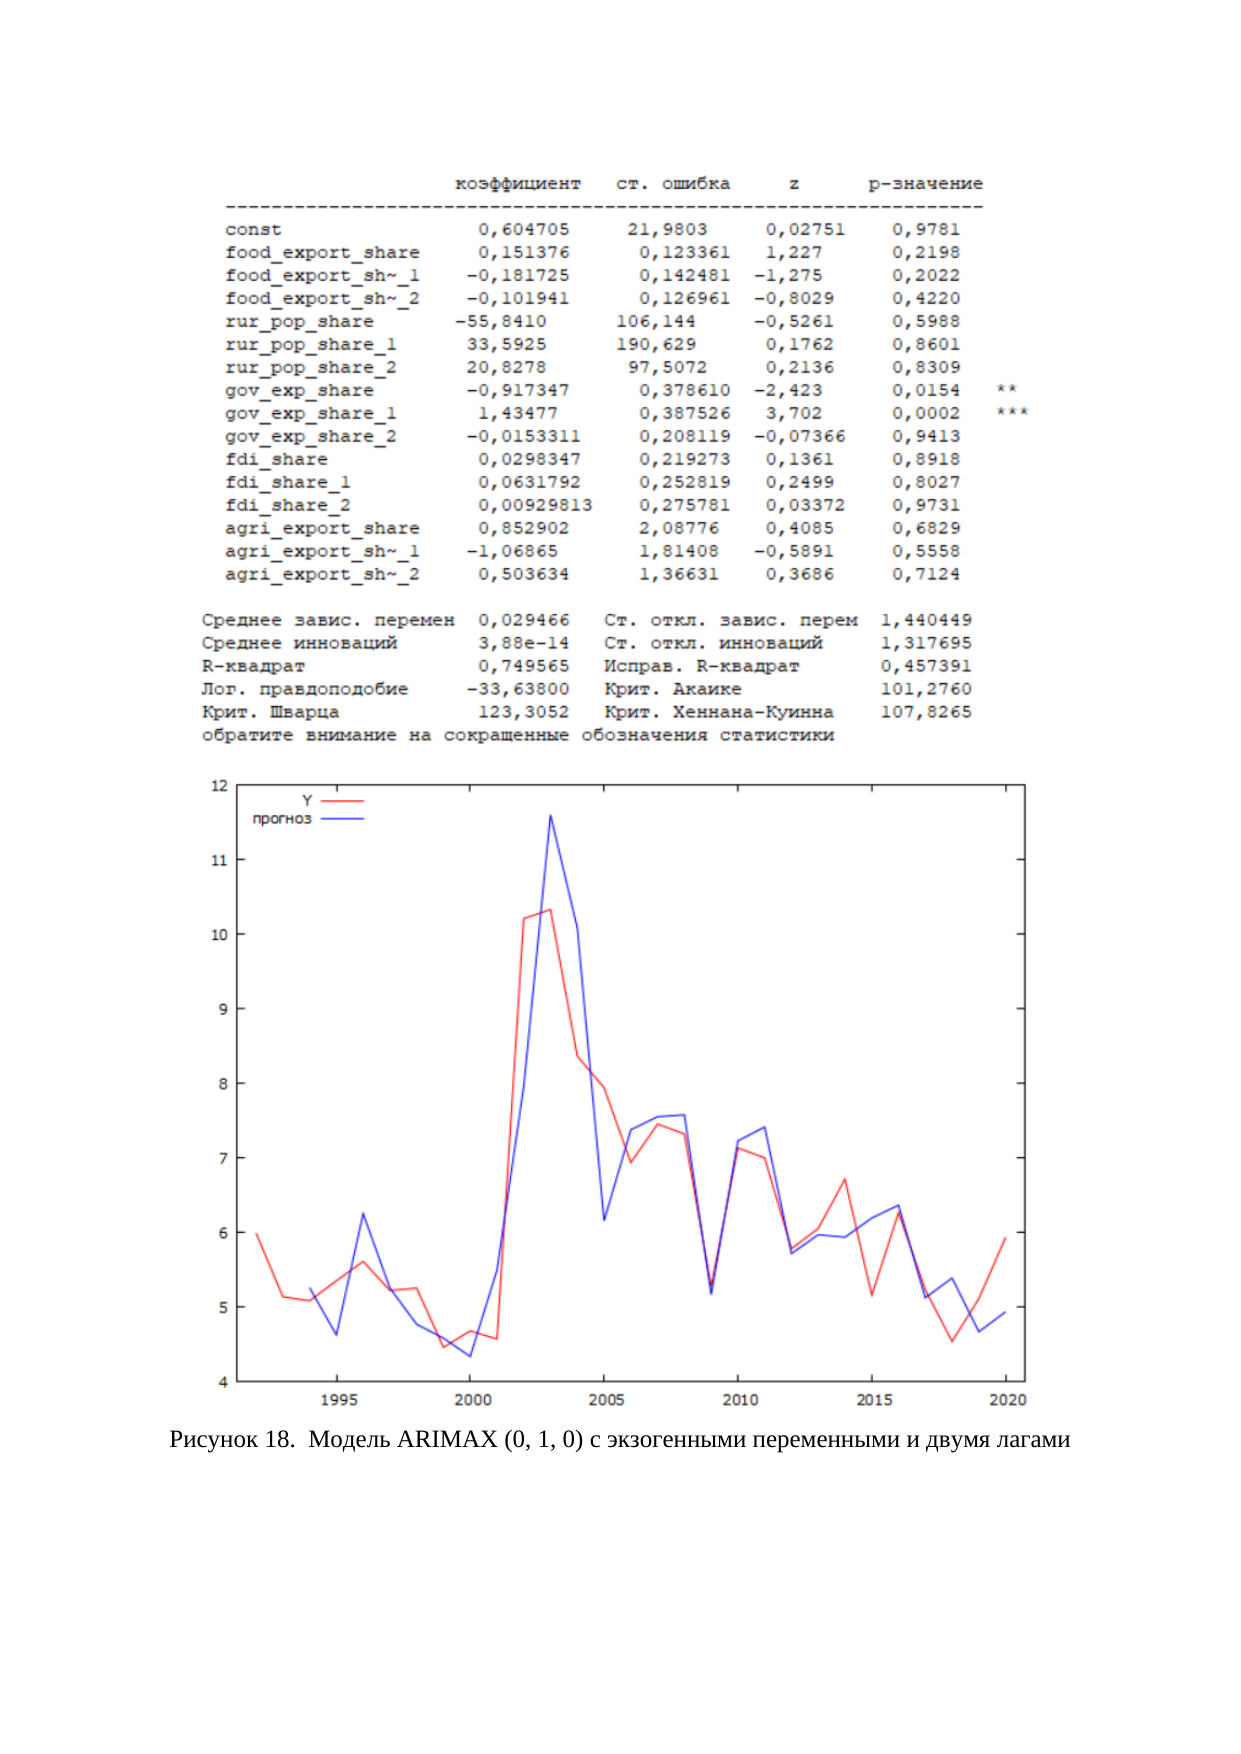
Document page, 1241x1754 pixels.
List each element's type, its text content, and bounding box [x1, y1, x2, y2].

picture [198, 150, 1042, 760]
picture [198, 772, 1043, 1412]
text Рисунок 18. Модель ARIMAX (0, 1, 0) c экзогенными переменными и двумя лагами [150, 1424, 1090, 1453]
